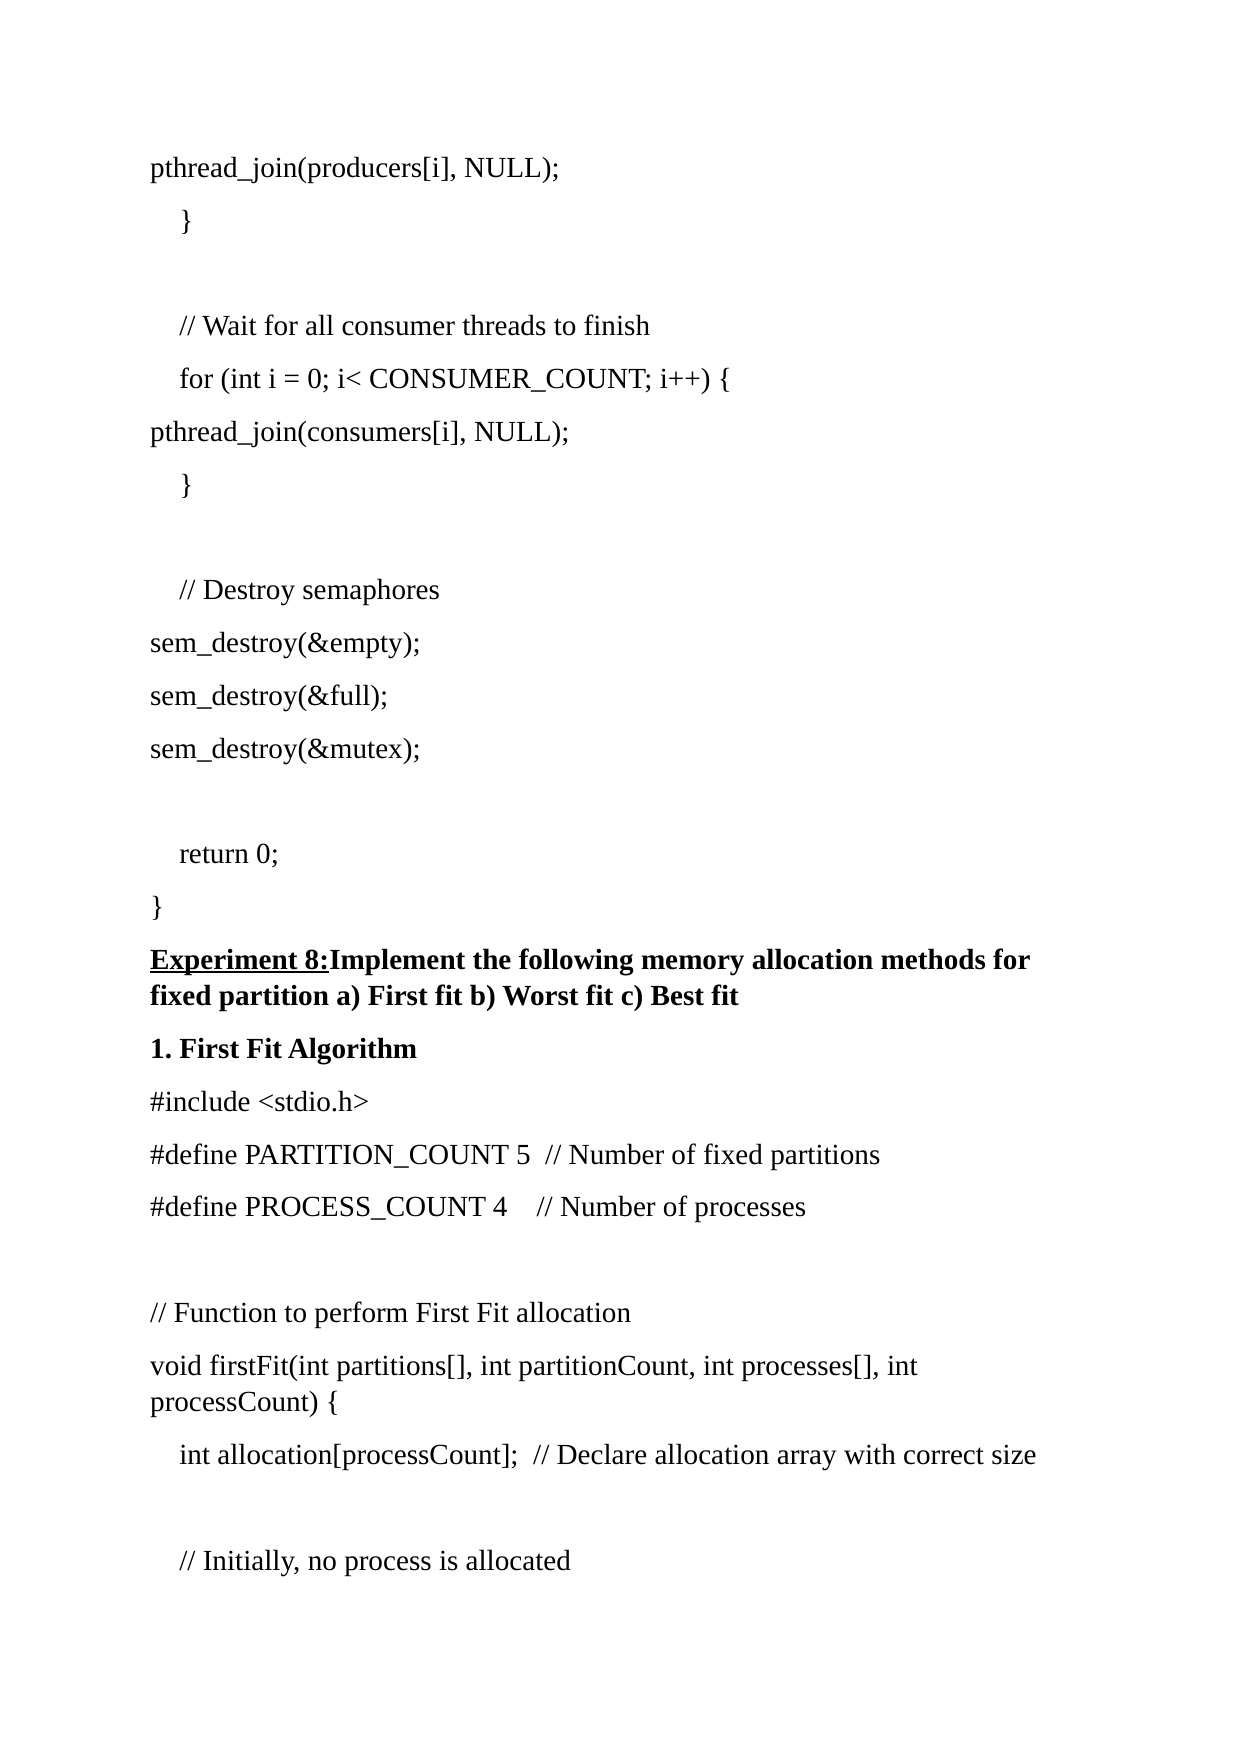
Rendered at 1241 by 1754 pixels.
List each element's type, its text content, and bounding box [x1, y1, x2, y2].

text 1. First Fit Algorithm [150, 1031, 1090, 1065]
text sem_destroy(&full); [150, 678, 1090, 712]
text sem_destroy(&empty); [150, 625, 1090, 659]
text #define PARTITION_COUNT 5 // Number of fixed partitions [150, 1137, 1090, 1170]
text pthread_join(producers[i], NULL); [150, 150, 1090, 183]
text } [150, 203, 1090, 236]
text // Function to perform First Fit allocation [150, 1295, 1090, 1329]
text #include <stdio.h> [150, 1084, 1090, 1117]
text void firstFit(int partitions[], int partitionCount, int processes[], int processCount) { [150, 1348, 1090, 1418]
text // Wait for all consumer threads to finish [150, 308, 1090, 342]
text sem_destroy(&mutex); [150, 731, 1090, 764]
text int allocation[processCount]; // Declare allocation array with correct size [150, 1437, 1090, 1471]
text for (int i = 0; i< CONSUMER_COUNT; i++) { [150, 361, 1090, 395]
text Experiment 8:Implement the following memory allocation methods for fixed partition a) First fit b) Worst fit c) Best fit [150, 942, 1090, 1012]
text } [150, 889, 1090, 923]
text return 0; [150, 837, 1090, 870]
text // Destroy semaphores [150, 572, 1090, 606]
text } [150, 467, 1090, 500]
text #define PROCESS_COUNT 4 // Number of processes [150, 1189, 1090, 1223]
text pthread_join(consumers[i], NULL); [150, 414, 1090, 448]
text // Initially, no process is allocated [150, 1543, 1090, 1576]
